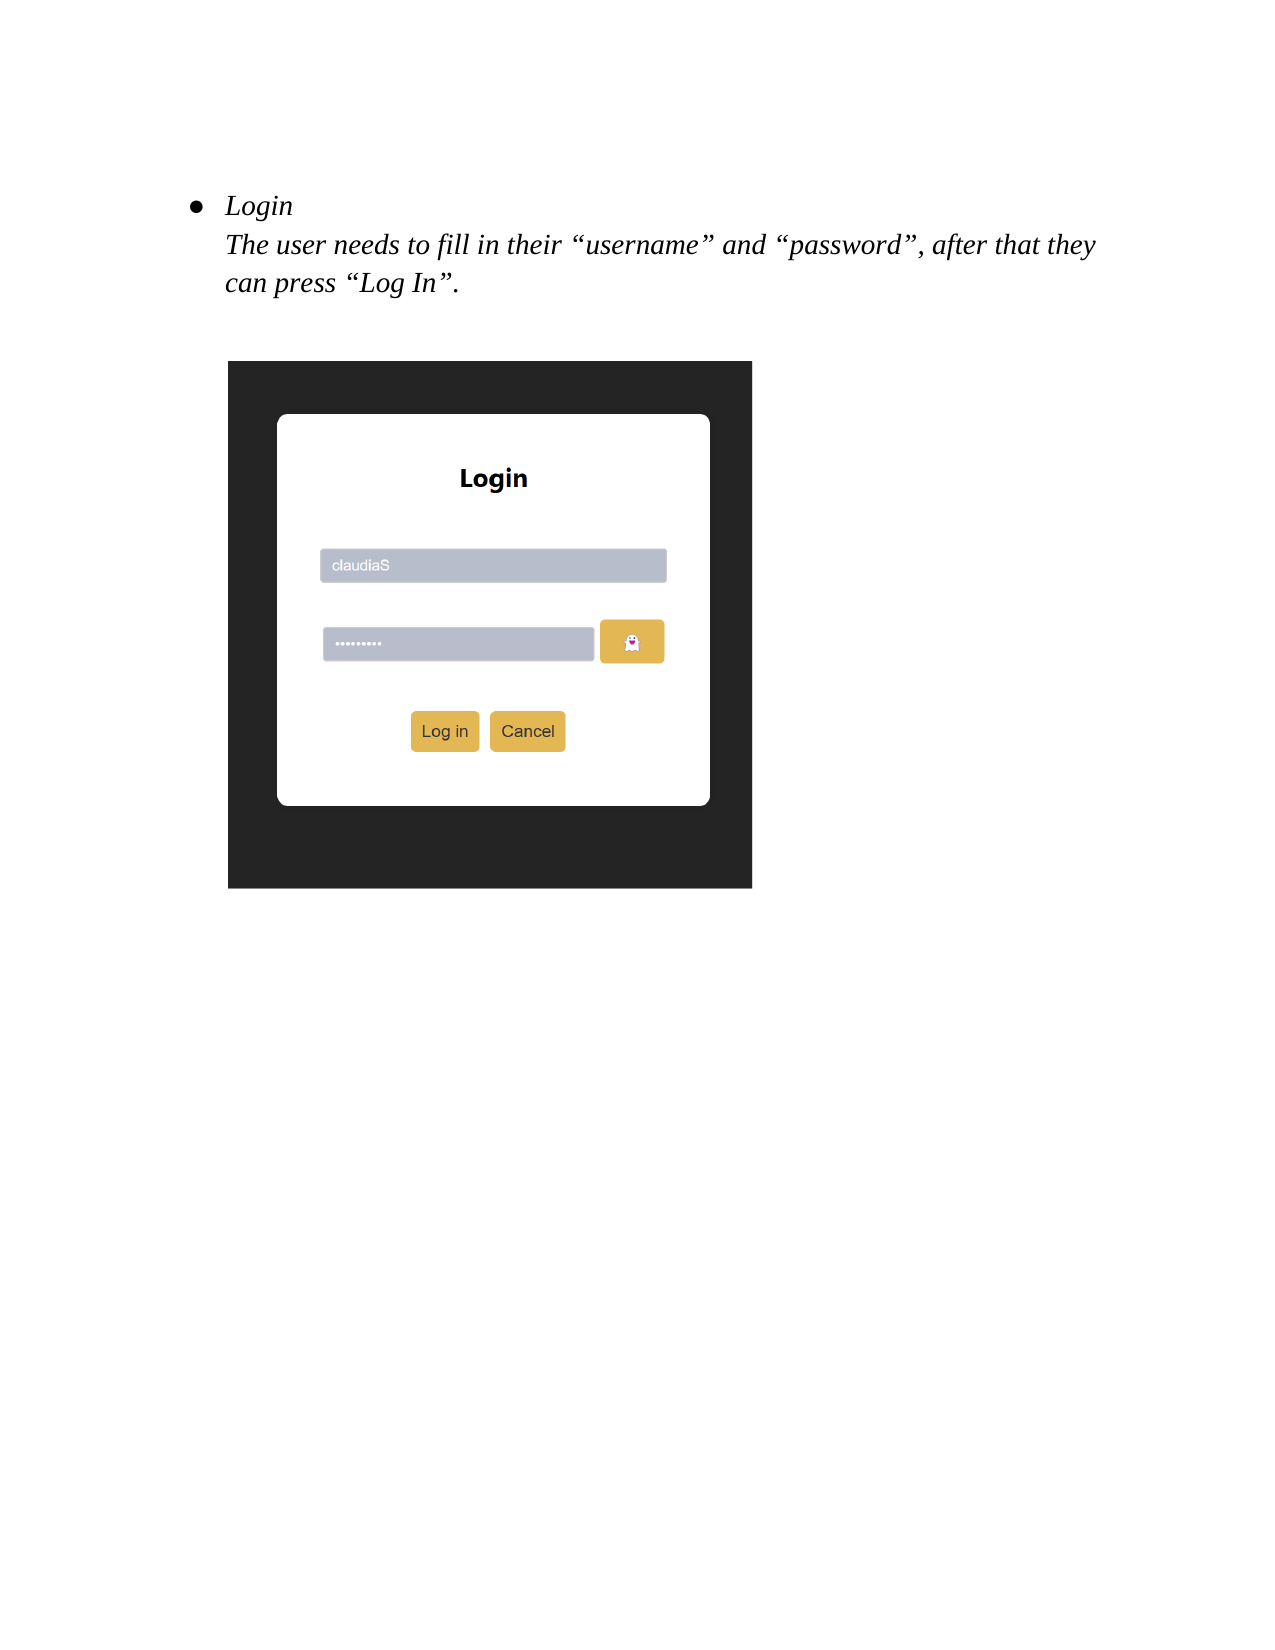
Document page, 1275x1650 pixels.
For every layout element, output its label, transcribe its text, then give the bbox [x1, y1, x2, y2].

list Login [187, 188, 1125, 222]
picture [228, 361, 753, 889]
text The user needs to fill in their “username” and “password”, after that they can press “Log In”. [225, 227, 1125, 299]
